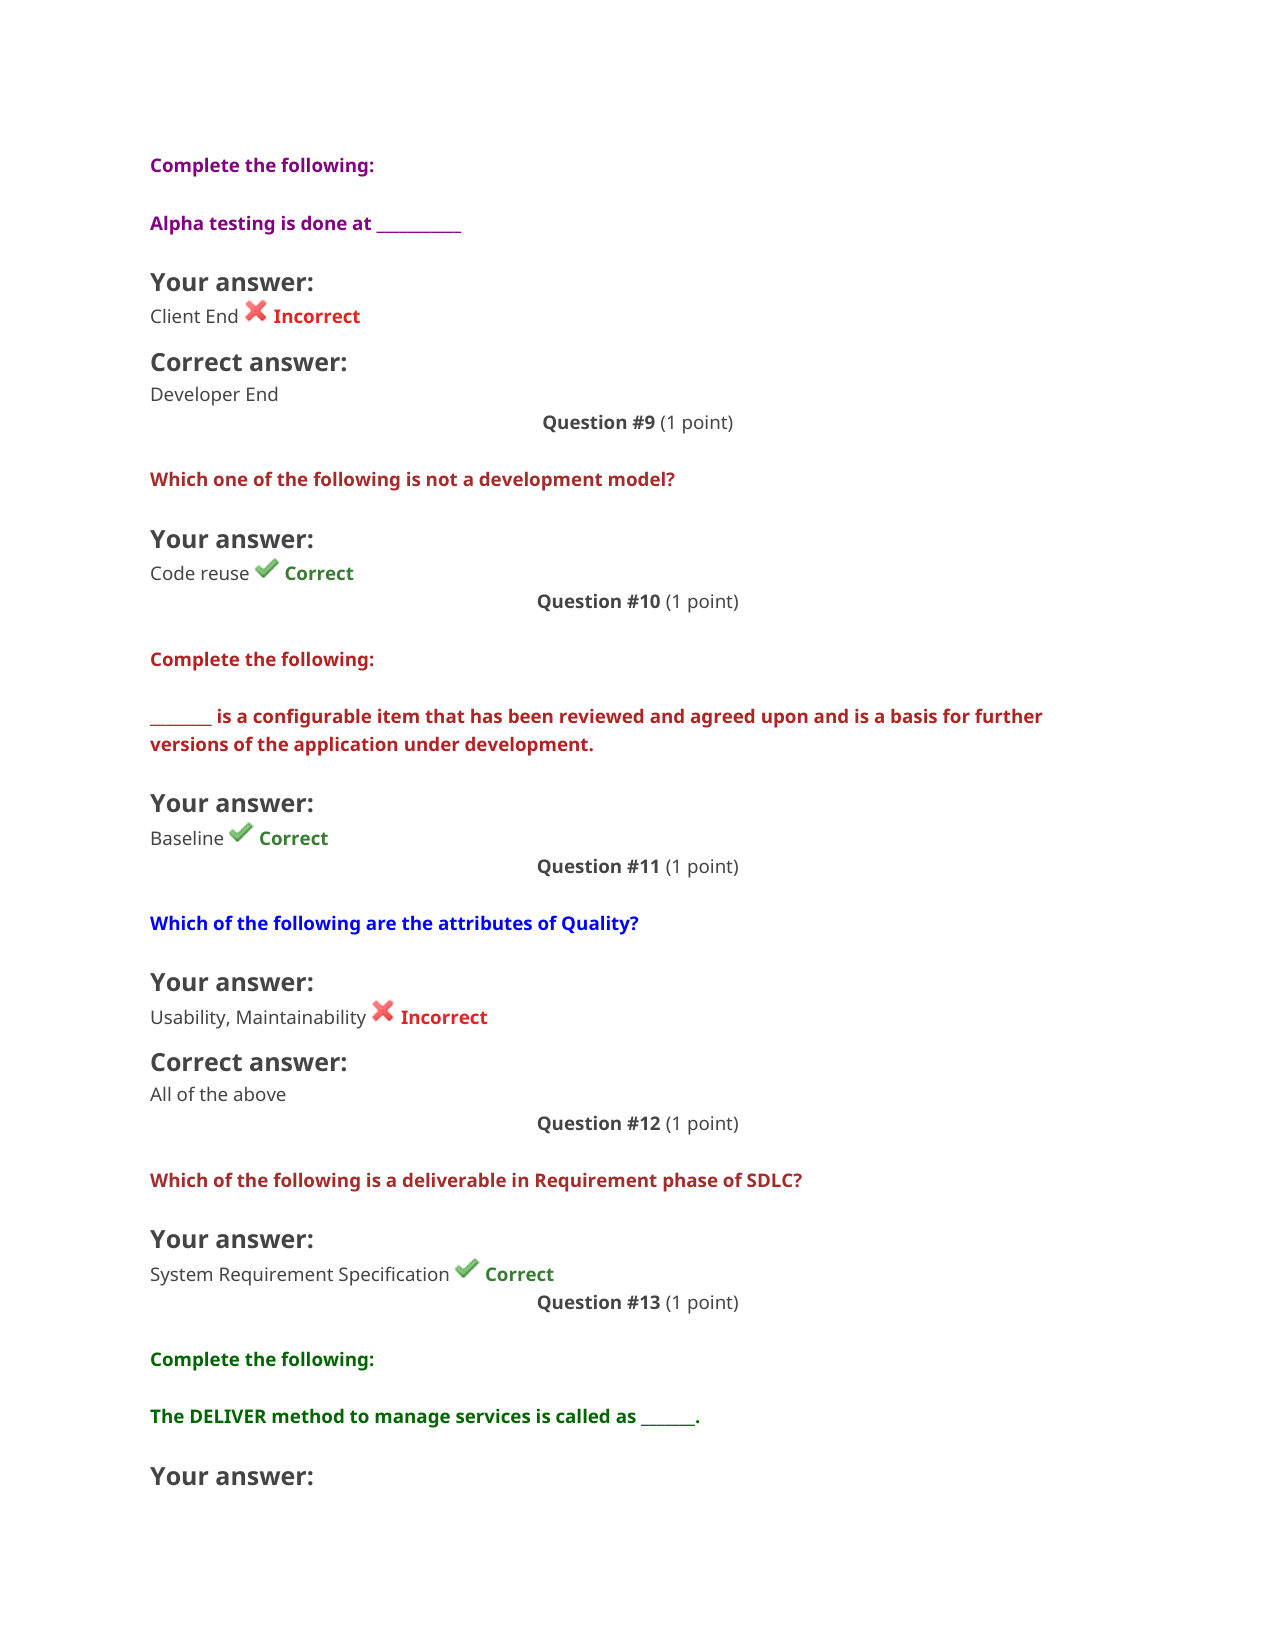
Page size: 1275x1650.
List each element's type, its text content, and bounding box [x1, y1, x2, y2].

text Complete the following: [150, 1344, 1125, 1372]
text Baseline Correct [150, 820, 1125, 850]
text Question #13 (1 point) [150, 1286, 1125, 1314]
text Usability, Maintainability Incorrect [150, 999, 1125, 1029]
text Developer End [150, 379, 1125, 407]
text Which one of the following is not a development model? [150, 464, 1125, 492]
picture [371, 999, 396, 1024]
text Correct answer: [150, 1045, 1125, 1079]
text Your answer: [150, 521, 1125, 556]
text Your answer: [150, 1222, 1125, 1256]
text Code reuse Correct [150, 556, 1125, 586]
text Question #11 (1 point) [150, 850, 1125, 878]
text Question #12 (1 point) [150, 1107, 1125, 1135]
picture [243, 298, 269, 324]
text System Requirement Specification Correct [150, 1256, 1125, 1286]
text Question #10 (1 point) [150, 586, 1125, 614]
text Complete the following: [150, 150, 1125, 178]
text Your answer: [150, 264, 1125, 299]
text Complete the following: [150, 643, 1125, 671]
text Which of the following is a deliverable in Requirement phase of SDLC? [150, 1164, 1125, 1193]
text Your answer: [150, 965, 1125, 999]
text Question #9 (1 point) [150, 407, 1125, 435]
text The DELIVER method to manage services is called as _______. [150, 1401, 1125, 1429]
text Your answer: [150, 786, 1125, 820]
picture [228, 820, 254, 845]
text ________ is a configurable item that has been reviewed and agreed upon and is a basis for further versions of the application under development. [150, 701, 1125, 757]
text Which of the following are the attributes of Quality? [150, 908, 1125, 936]
text Alpha testing is done at ___________ [150, 207, 1125, 235]
picture [254, 555, 280, 581]
picture [455, 1256, 480, 1281]
text All of the above [150, 1079, 1125, 1107]
text Correct answer: [150, 345, 1125, 379]
text Your answer: [150, 1458, 1125, 1492]
text Client End Incorrect [150, 299, 1125, 329]
